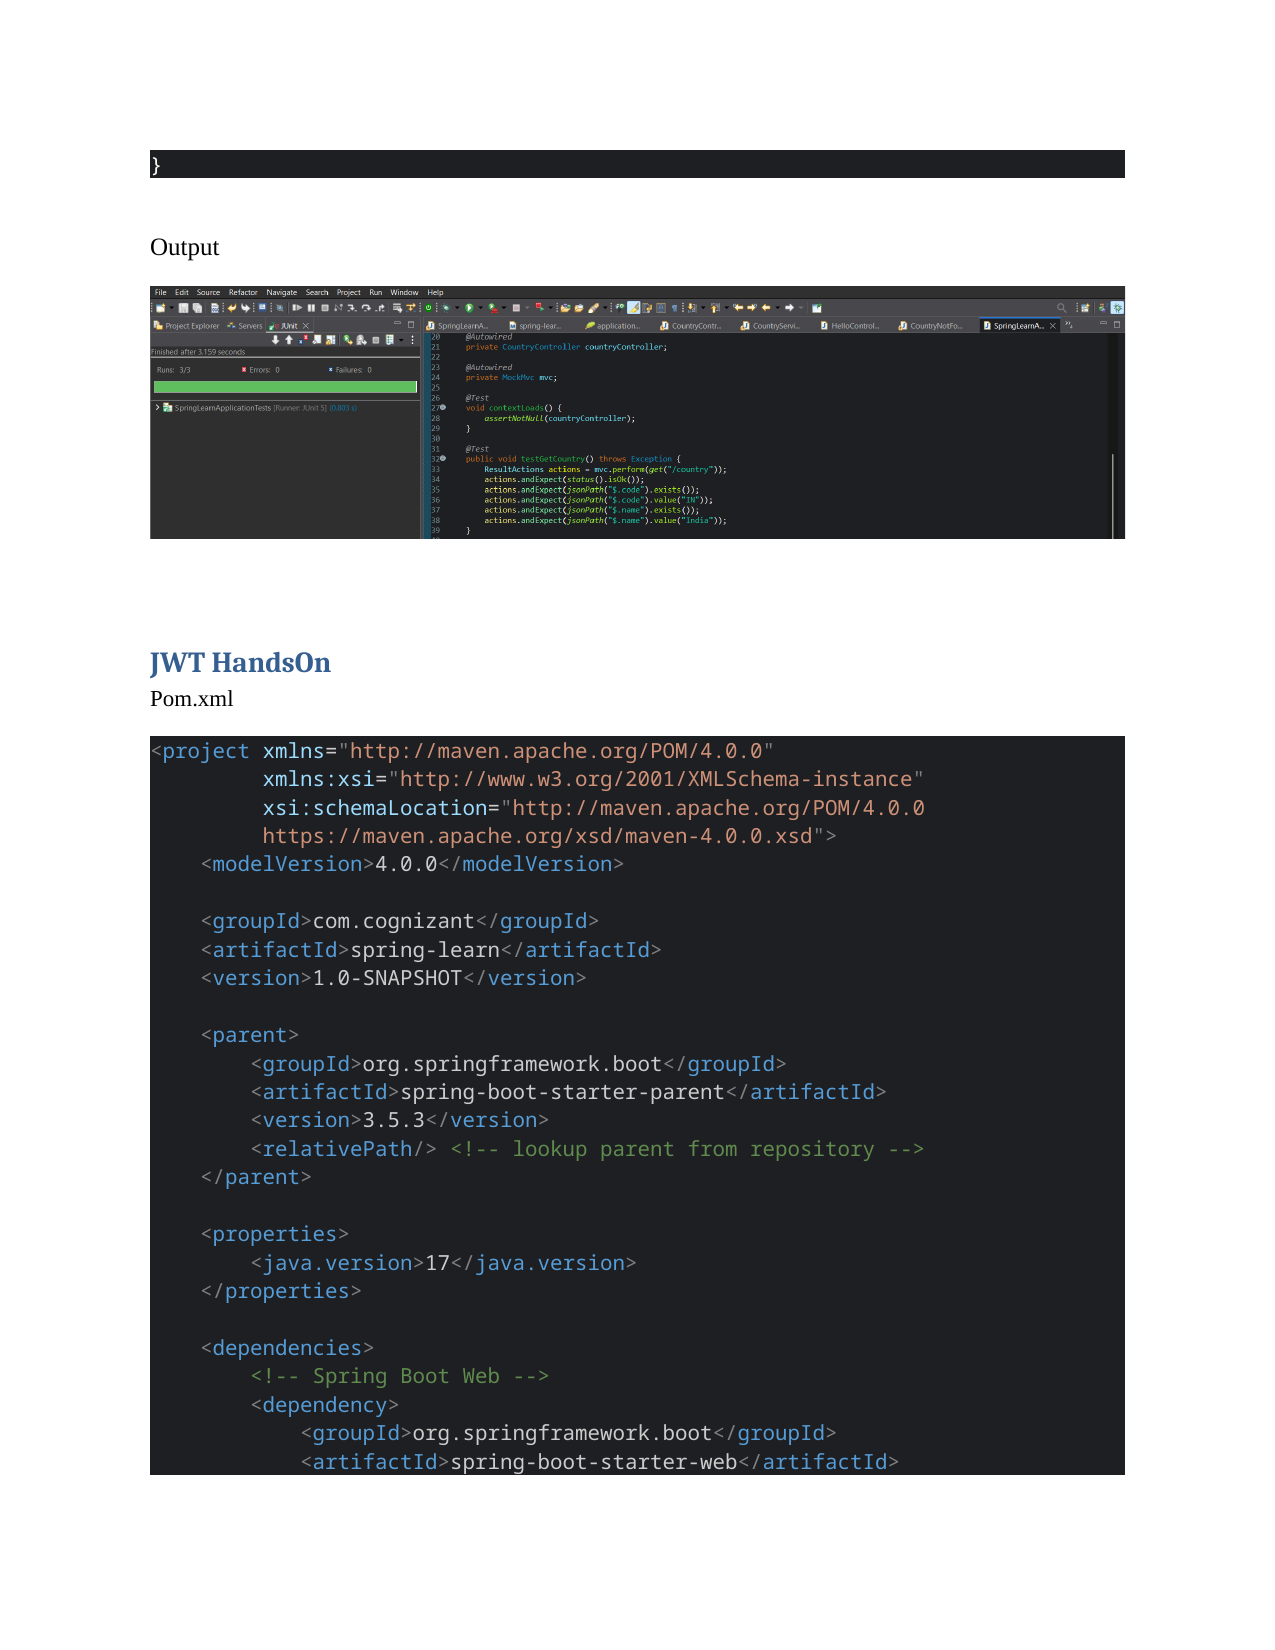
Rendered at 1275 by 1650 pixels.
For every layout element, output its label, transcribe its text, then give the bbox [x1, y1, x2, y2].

text <artifactId>spring-learn</artifactId> [150, 935, 1125, 963]
text xsi:schemaLocation="http://maven.apache.org/POM/4.0.0 [150, 793, 1125, 821]
text xmlns:xsi="http://www.w3.org/2001/XMLSchema-instance" [150, 764, 1125, 793]
text Pom.xml [150, 685, 1125, 711]
text <dependencies> [150, 1333, 1125, 1361]
text </properties> [150, 1276, 1125, 1304]
text <artifactId>spring-boot-starter-parent</artifactId> [150, 1077, 1125, 1106]
text <version>1.0-SNAPSHOT</version> [150, 963, 1125, 992]
text <groupId>org.springframework.boot</groupId> [150, 1049, 1125, 1077]
text <project xmlns="http://maven.apache.org/POM/4.0.0" [150, 736, 1125, 764]
text <parent> [150, 1020, 1125, 1049]
subtitle JWT HandsOn [150, 646, 1125, 680]
text <properties> [150, 1219, 1125, 1248]
text <modelVersion>4.0.0</modelVersion> [150, 849, 1125, 878]
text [150, 1418, 1125, 1447]
text https://maven.apache.org/xsd/maven-4.0.0.xsd"> [150, 821, 1125, 849]
text Output [150, 232, 1125, 261]
text <dependency> [150, 1390, 1125, 1418]
text <version>3.5.3</version> [150, 1106, 1125, 1134]
text <java.version>17</java.version> [150, 1248, 1125, 1276]
text } [150, 150, 1125, 178]
text <!-- Spring Boot Web --> [150, 1361, 1125, 1390]
text <artifactId>spring-boot-starter-web</artifactId> [150, 1447, 1125, 1475]
picture [150, 286, 1125, 539]
text <relativePath/> <!-- lookup parent from repository --> [150, 1134, 1125, 1162]
text </parent> [150, 1162, 1125, 1191]
text <groupId>com.cognizant</groupId> [150, 906, 1125, 935]
